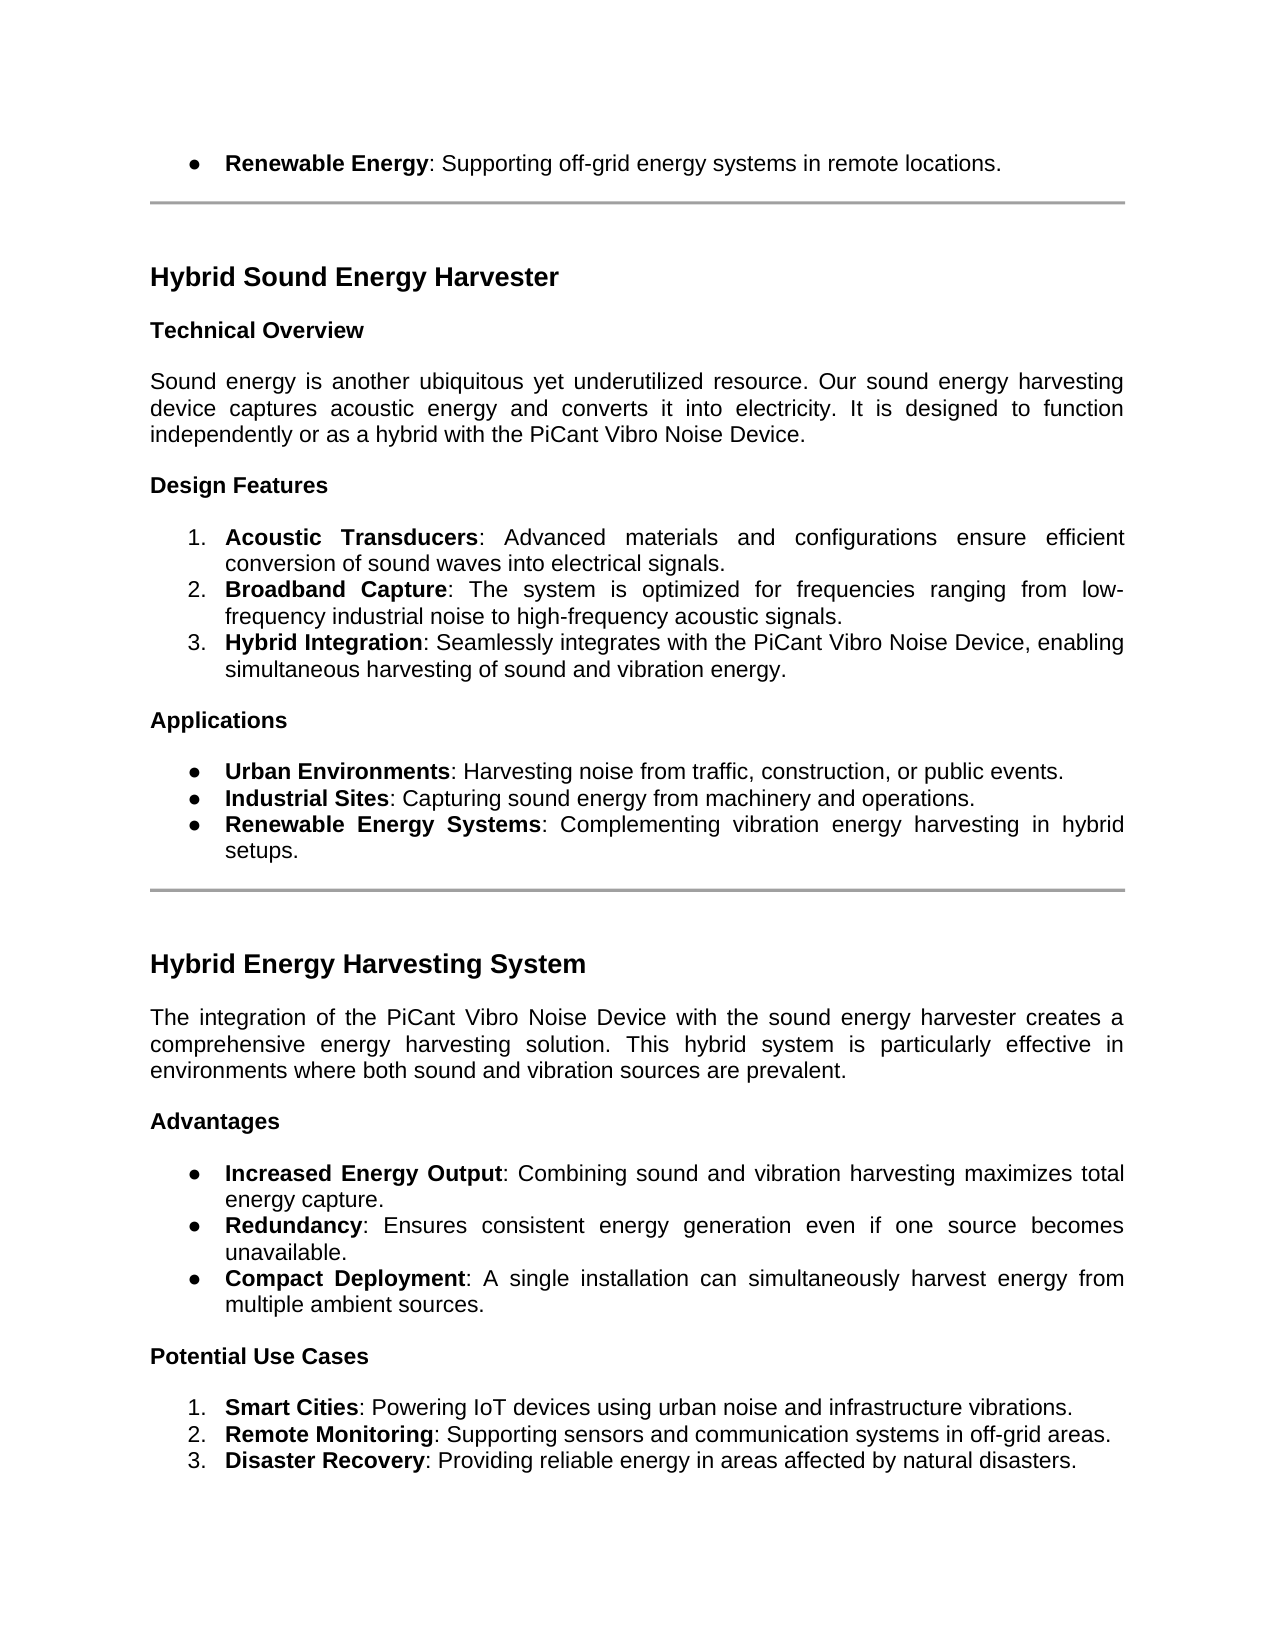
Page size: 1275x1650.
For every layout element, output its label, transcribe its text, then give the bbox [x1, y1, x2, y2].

list Acoustic Transducers: Advanced materials and configurations ensure efficient conversion of sound waves into electrical signals. [187, 524, 1125, 576]
subtitle Hybrid Energy Harvesting System [150, 948, 1125, 979]
subtitle Technical Overview [150, 317, 1125, 343]
text The integration of the PiCant Vibro Noise Device with the sound energy harvester creates a comprehensive energy harvesting solution. This hybrid system is particularly effective in environments where both sound and vibration sources are prevalent. [150, 1004, 1125, 1083]
subtitle Hybrid Sound Energy Harvester [150, 261, 1125, 292]
list Broadband Capture: The system is optimized for frequencies ranging from low-frequency industrial noise to high-frequency acoustic signals. [187, 576, 1125, 629]
list Renewable Energy Systems: Complementing vibration energy harvesting in hybrid setups. [187, 811, 1125, 864]
text Sound energy is another ubiquitous yet underutilized resource. Our sound energy harvesting device captures acoustic energy and converts it into electricity. It is designed to function independently or as a hybrid with the PiCant Vibro Noise Device. [150, 368, 1125, 447]
subtitle Advantages [150, 1108, 1125, 1135]
list Industrial Sites: Capturing sound energy from machinery and operations. [187, 784, 1125, 811]
list Hybrid Integration: Seamlessly integrates with the PiCant Vibro Noise Device, enabling simultaneous harvesting of sound and vibration energy. [187, 629, 1125, 682]
list Disaster Recovery: Providing reliable energy in areas affected by natural disasters. [187, 1447, 1125, 1473]
subtitle Design Features [150, 472, 1125, 499]
list Smart Cities: Powering IoT devices using urban noise and infrastructure vibrations. [187, 1394, 1125, 1421]
subtitle Potential Use Cases [150, 1343, 1125, 1369]
list Compact Deployment: A single installation can simultaneously harvest energy from multiple ambient sources. [187, 1265, 1125, 1318]
list Redundancy: Ensures consistent energy generation even if one source becomes unavailable. [187, 1212, 1125, 1265]
list Renewable Energy: Supporting off-grid energy systems in remote locations. [187, 150, 1125, 176]
list Urban Environments: Harvesting noise from traffic, construction, or public events. [187, 758, 1125, 784]
subtitle Applications [150, 707, 1125, 733]
list Remote Monitoring: Supporting sensors and communication systems in off-grid areas. [187, 1421, 1125, 1447]
list Increased Energy Output: Combining sound and vibration harvesting maximizes total energy capture. [187, 1160, 1125, 1212]
